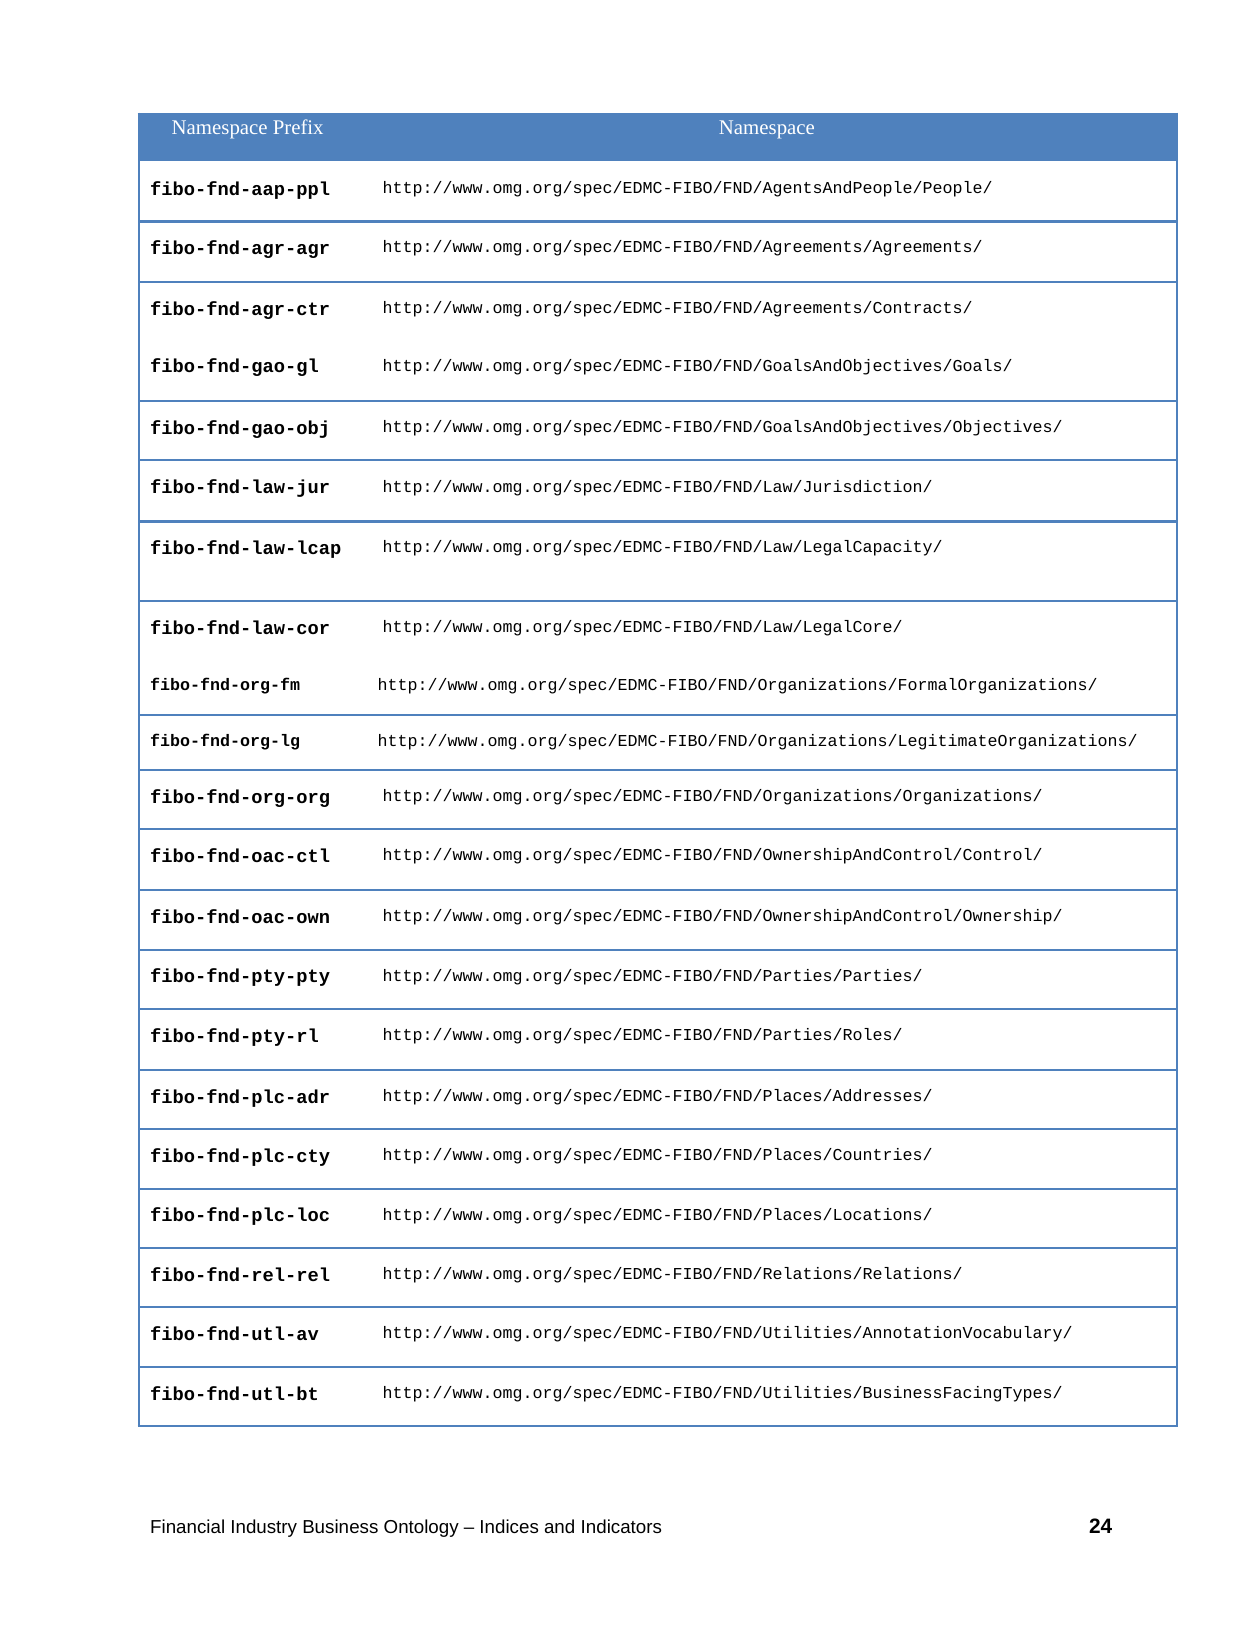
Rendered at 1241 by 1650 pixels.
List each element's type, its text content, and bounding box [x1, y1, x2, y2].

table_cell http://www.omg.org/spec/EDMC-FIBO/FND/Parties/Roles/ [356, 1010, 1176, 1069]
table_cell fibo-fnd-org-lg [140, 716, 356, 769]
table_cell http://www.omg.org/spec/EDMC-FIBO/FND/OwnershipAndControl/Control/ [356, 830, 1176, 889]
table_cell fibo-fnd-utl-bt [140, 1368, 356, 1425]
table_cell fibo-fnd-pty-rl [140, 1010, 356, 1069]
table_cell http://www.omg.org/spec/EDMC-FIBO/FND/AgentsAndPeople/People/ [356, 161, 1176, 220]
table_cell http://www.omg.org/spec/EDMC-FIBO/FND/Agreements/Agreements/ [356, 223, 1176, 281]
table_cell http://www.omg.org/spec/EDMC-FIBO/FND/Places/Addresses/ [356, 1071, 1176, 1128]
table_cell fibo-fnd-law-cor [140, 602, 356, 659]
table_cell http://www.omg.org/spec/EDMC-FIBO/FND/Utilities/BusinessFacingTypes/ [356, 1368, 1176, 1425]
table_cell fibo-fnd-plc-cty [140, 1130, 356, 1187]
table_cell fibo-fnd-plc-loc [140, 1190, 356, 1247]
table_header Namespace Prefix [140, 115, 356, 161]
table_cell fibo-fnd-pty-pty [140, 951, 356, 1008]
table_cell http://www.omg.org/spec/EDMC-FIBO/FND/Organizations/LegitimateOrganizations/ [356, 716, 1176, 769]
table_cell fibo-fnd-law-jur [140, 461, 356, 520]
table_cell http://www.omg.org/spec/EDMC-FIBO/FND/Parties/Parties/ [356, 951, 1176, 1008]
table_cell http://www.omg.org/spec/EDMC-FIBO/FND/Relations/Relations/ [356, 1249, 1176, 1306]
table_cell fibo-fnd-gao-obj [140, 402, 356, 459]
table_cell fibo-fnd-plc-adr [140, 1071, 356, 1128]
table_cell fibo-fnd-agr-ctr [140, 283, 356, 341]
table_cell http://www.omg.org/spec/EDMC-FIBO/FND/OwnershipAndControl/Ownership/ [356, 891, 1176, 948]
table_cell fibo-fnd-aap-ppl [140, 161, 356, 220]
table_cell fibo-fnd-org-fm [140, 659, 356, 714]
table_cell fibo-fnd-utl-av [140, 1308, 356, 1366]
table_cell fibo-fnd-agr-agr [140, 223, 356, 281]
table_cell http://www.omg.org/spec/EDMC-FIBO/FND/Law/LegalCapacity/ [356, 523, 1176, 600]
table_cell fibo-fnd-gao-gl [140, 341, 356, 400]
table_cell http://www.omg.org/spec/EDMC-FIBO/FND/Places/Countries/ [356, 1130, 1176, 1187]
table_cell http://www.omg.org/spec/EDMC-FIBO/FND/GoalsAndObjectives/Goals/ [356, 341, 1176, 400]
table_cell http://www.omg.org/spec/EDMC-FIBO/FND/Law/Jurisdiction/ [356, 461, 1176, 520]
table_cell fibo-fnd-oac-own [140, 891, 356, 948]
table_cell http://www.omg.org/spec/EDMC-FIBO/FND/Organizations/FormalOrganizations/ [356, 659, 1176, 714]
table_cell http://www.omg.org/spec/EDMC-FIBO/FND/Utilities/AnnotationVocabulary/ [356, 1308, 1176, 1366]
table_cell http://www.omg.org/spec/EDMC-FIBO/FND/Organizations/Organizations/ [356, 771, 1176, 828]
table_cell fibo-fnd-law-lcap [140, 523, 356, 600]
table_cell fibo-fnd-org-org [140, 771, 356, 828]
table_cell http://www.omg.org/spec/EDMC-FIBO/FND/Agreements/Contracts/ [356, 283, 1176, 341]
table_cell http://www.omg.org/spec/EDMC-FIBO/FND/Places/Locations/ [356, 1190, 1176, 1247]
table_cell fibo-fnd-rel-rel [140, 1249, 356, 1306]
table_cell http://www.omg.org/spec/EDMC-FIBO/FND/GoalsAndObjectives/Objectives/ [356, 402, 1176, 459]
table_header Namespace [356, 115, 1176, 161]
table_cell http://www.omg.org/spec/EDMC-FIBO/FND/Law/LegalCore/ [356, 602, 1176, 659]
table_cell fibo-fnd-oac-ctl [140, 830, 356, 889]
